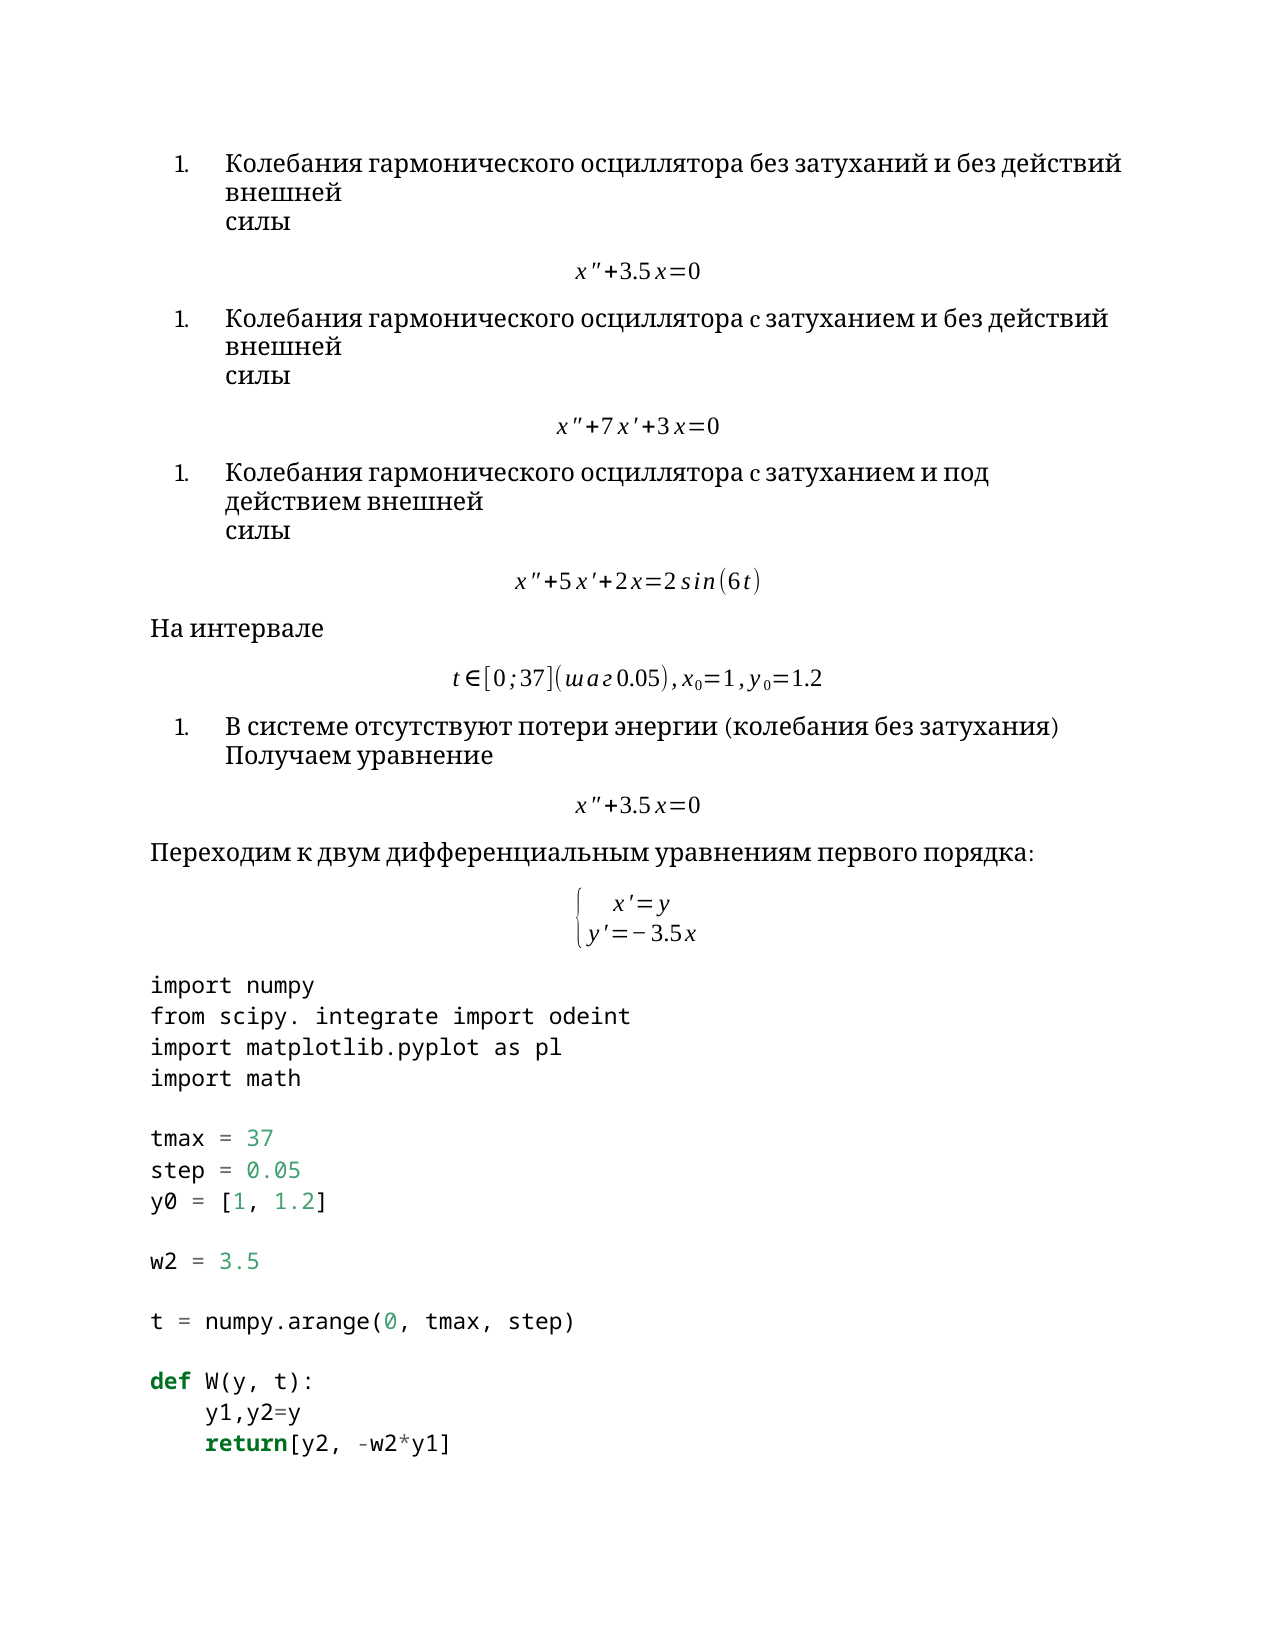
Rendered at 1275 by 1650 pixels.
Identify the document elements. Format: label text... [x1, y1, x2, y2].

text На интервале [150, 615, 1125, 644]
list Колебания гармонического осциллятора без затуханий и без действий внешней силы [175, 150, 1125, 236]
list Колебания гармонического осциллятора c затуханием и без действий внешней силы [175, 304, 1125, 391]
list Колебания гармонического осциллятора c затуханием и под действием внешней силы [175, 459, 1125, 545]
list В системе отсутствуют потери энергии (колебания без затухания) Получаем уравнение [175, 713, 1125, 771]
text Переходим к двум дифференциальным уравнениям первого порядка: [150, 839, 1125, 868]
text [150, 968, 1125, 1487]
